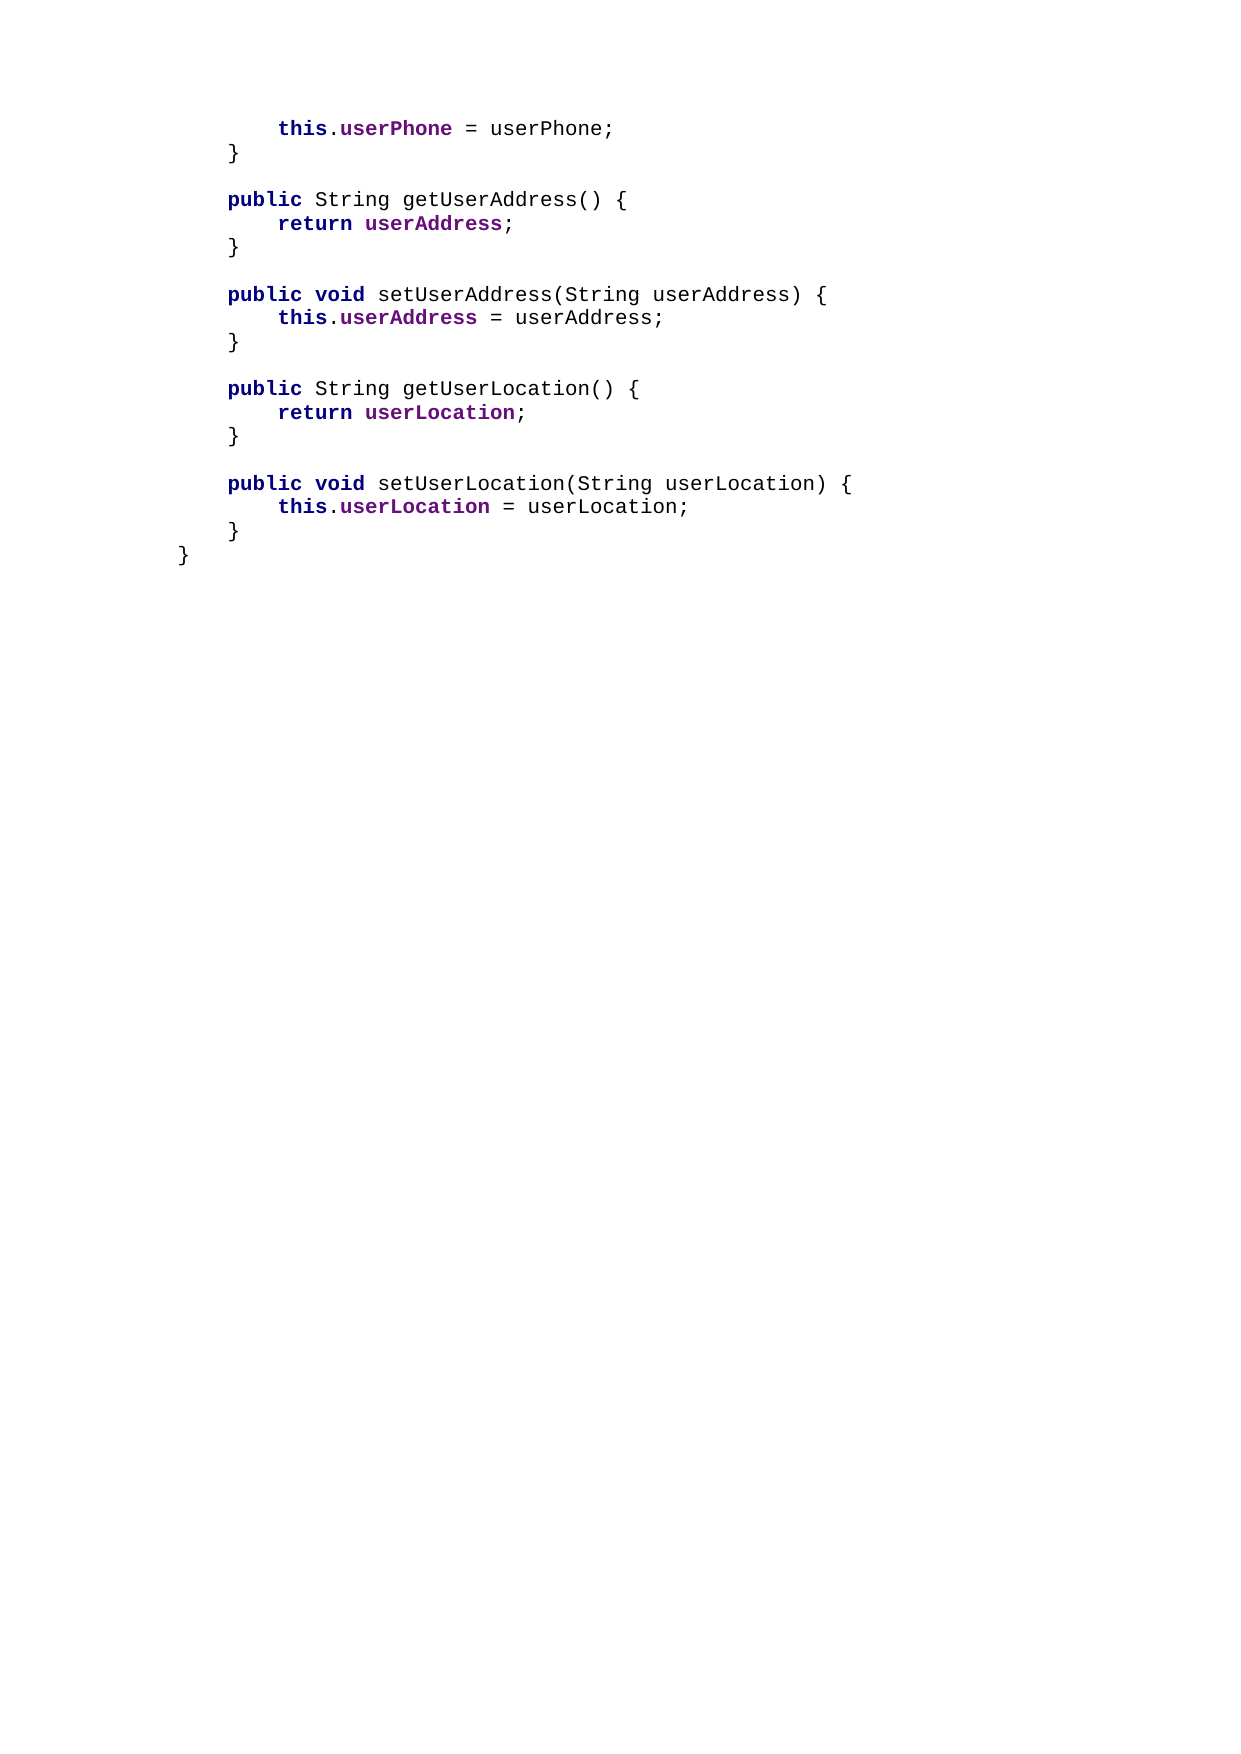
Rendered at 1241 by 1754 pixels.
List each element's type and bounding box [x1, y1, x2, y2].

text [177, 118, 1122, 567]
